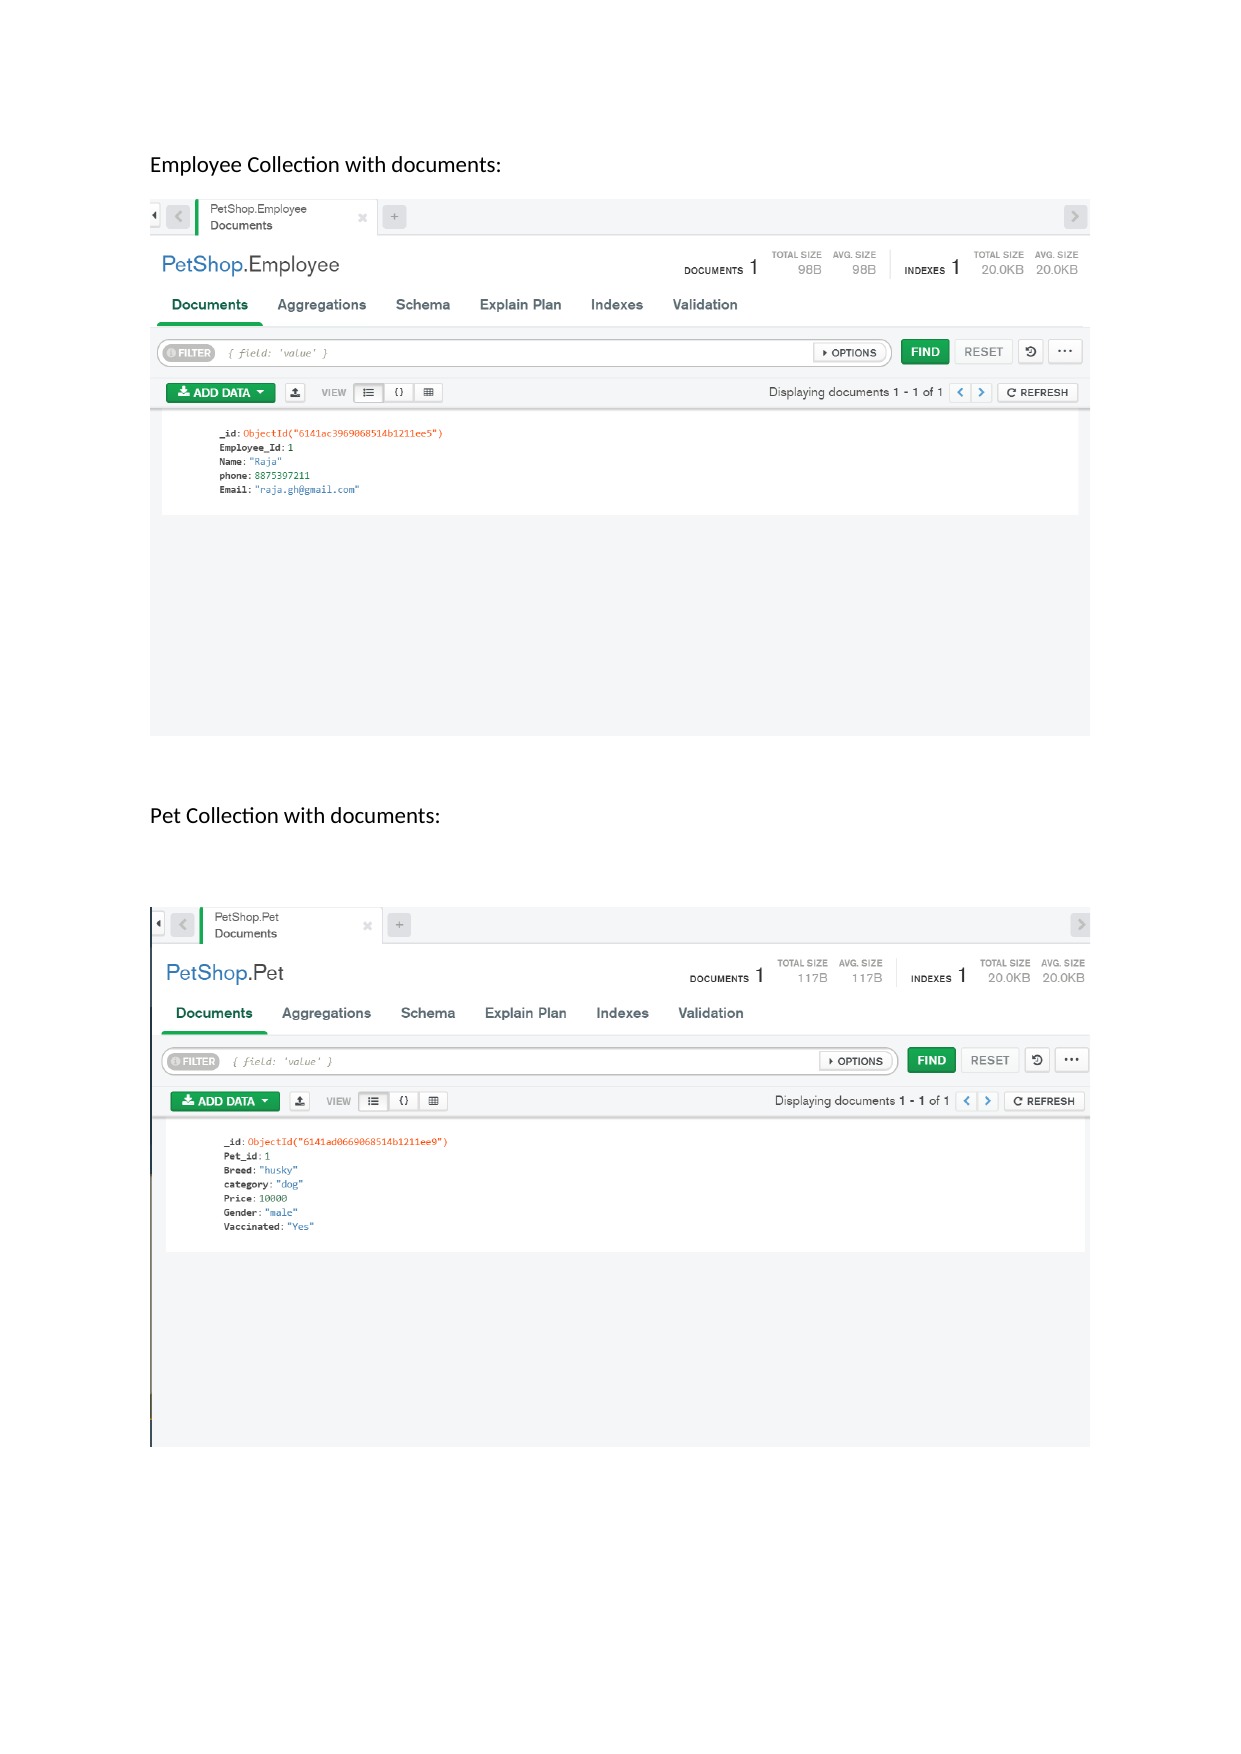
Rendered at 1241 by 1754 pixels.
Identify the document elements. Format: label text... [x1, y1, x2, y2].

picture [150, 895, 1091, 1447]
picture [150, 196, 1091, 736]
text Pet Collection with documents: [150, 802, 1090, 830]
text Employee Collection with documents: [150, 150, 1090, 178]
